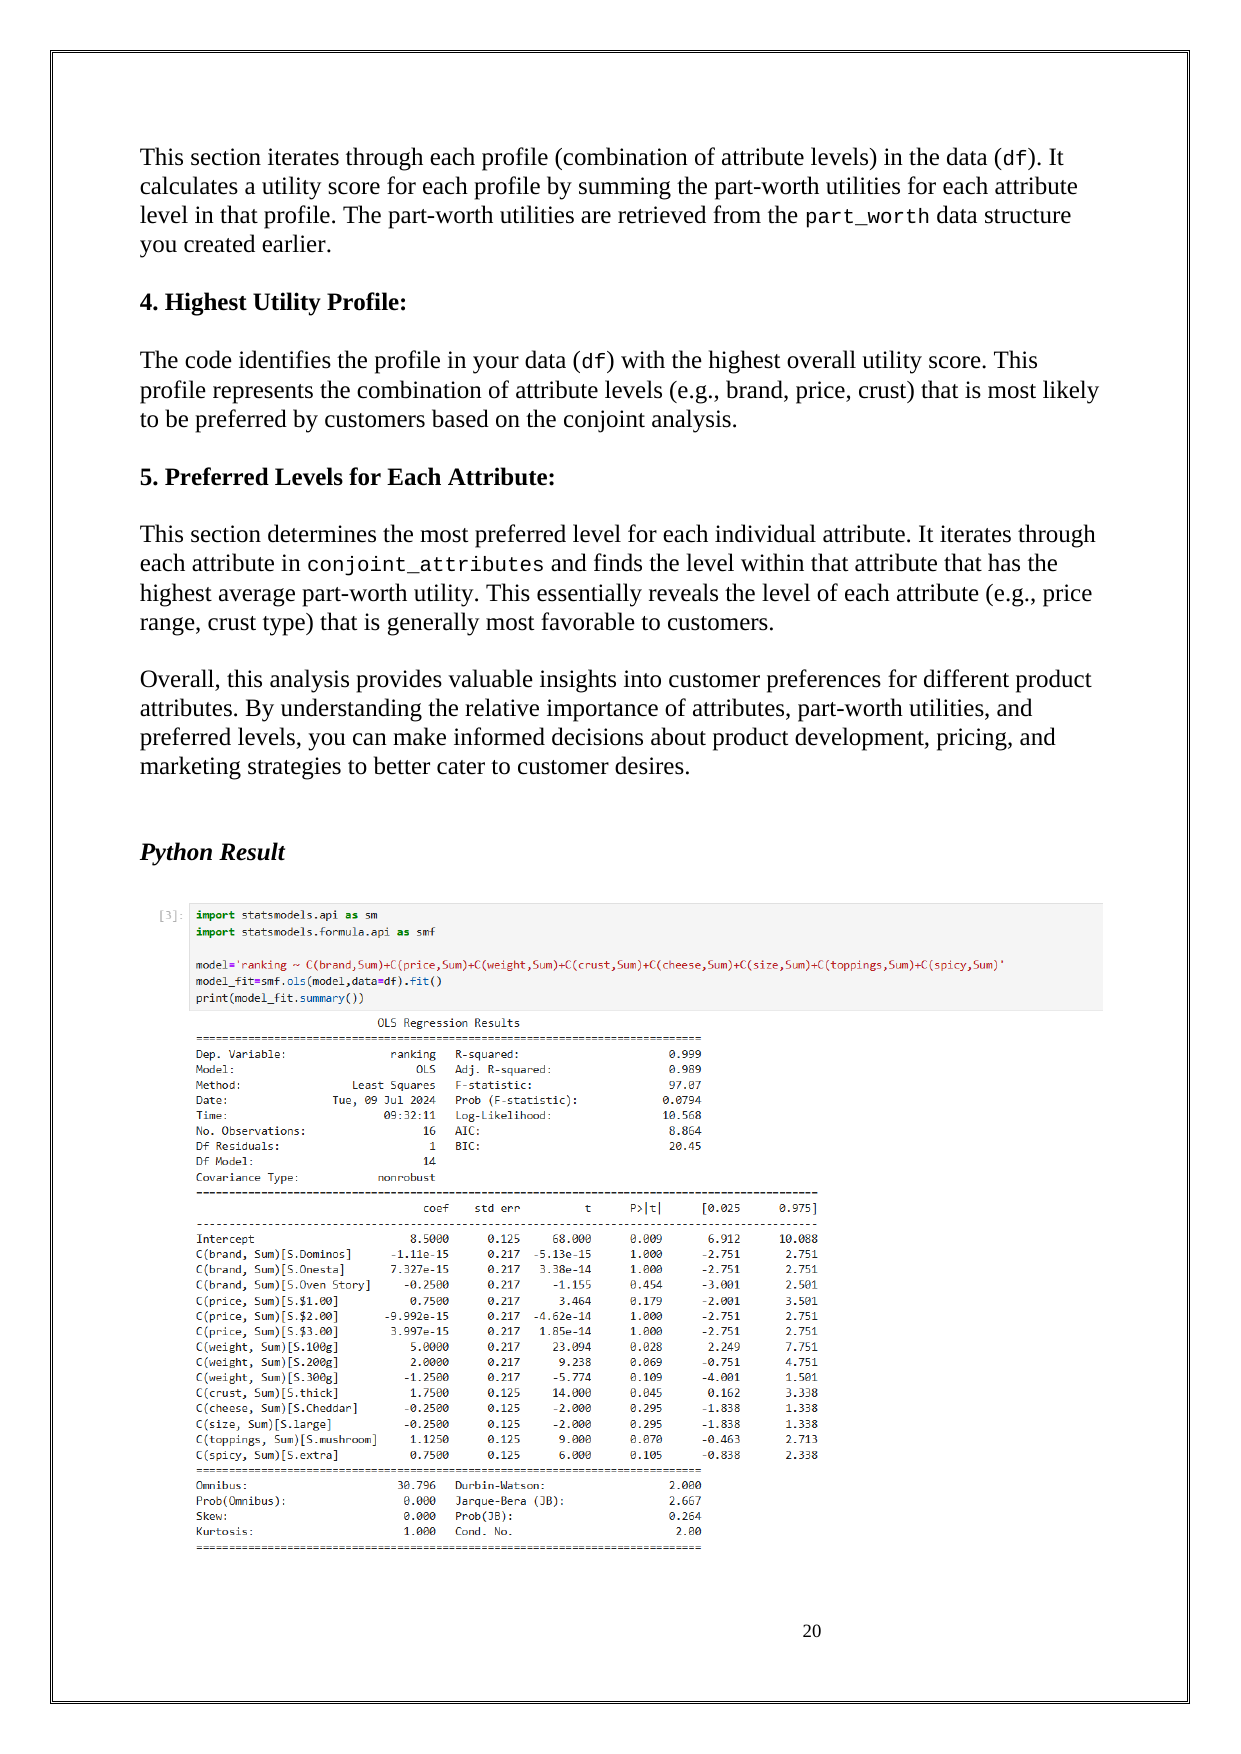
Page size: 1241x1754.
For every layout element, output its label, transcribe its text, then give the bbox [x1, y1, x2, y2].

text The code identifies the profile in your data (df) with the highest overall utility score. This profile represents the combination of attribute levels (e.g., brand, price, crust) that is most likely to be preferred by customers based on the conjoint analysis. [139, 345, 1103, 432]
text This section determines the most preferred level for each individual attribute. It iterates through each attribute in conjoint_attributes and finds the level within that attribute that has the highest average part-worth utility. This essentially reveals the level of each attribute (e.g., price range, crust type) that is generally most favorable to customers. [139, 519, 1103, 635]
picture [139, 895, 1103, 1555]
text Overall, this analysis provides valuable insights into customer preferences for different product attributes. By understanding the relative importance of attributes, part-worth utilities, and preferred levels, you can make informed decisions about product development, pricing, and marketing strategies to better cater to customer desires. [139, 664, 1103, 779]
text 5. Preferred Levels for Each Attribute: [139, 462, 1103, 490]
text 4. Highest Utility Profile: [139, 287, 1103, 316]
subtitle Python Result [139, 837, 1103, 866]
text This section iterates through each profile (combination of attribute levels) in the data (df). It calculates a utility score for each profile by summing the part-worth utilities for each attribute level in that profile. The part-worth utilities are retrieved from the part_worth data structure you created earlier. [139, 142, 1103, 258]
